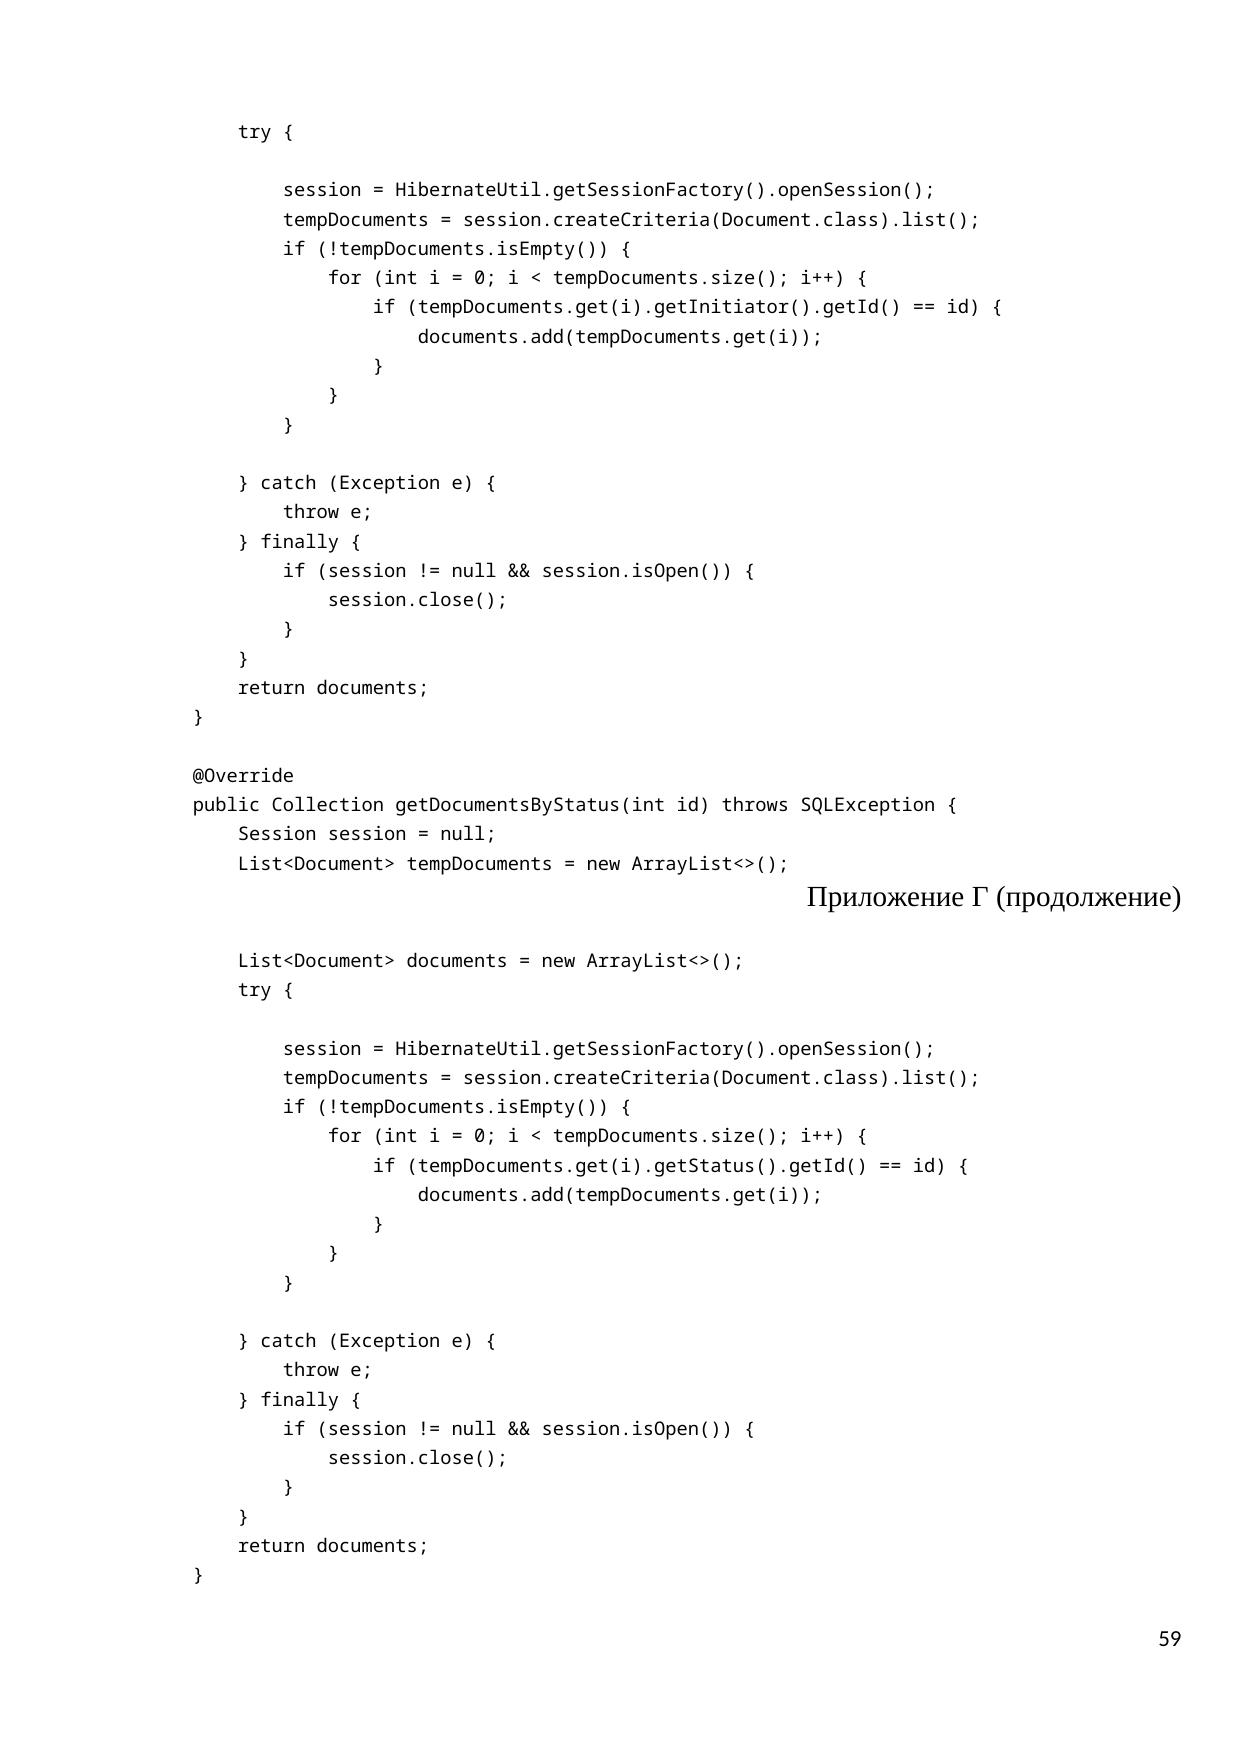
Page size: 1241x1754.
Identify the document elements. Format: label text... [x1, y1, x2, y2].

text documents.add(tempDocuments.get(i)); [148, 1181, 1181, 1207]
text if (tempDocuments.get(i).getInitiator().getId() == id) { [148, 294, 1181, 319]
text } [148, 1240, 1181, 1265]
text session.close(); [148, 1444, 1181, 1470]
text if (tempDocuments.get(i).getStatus().getId() == id) { [148, 1152, 1181, 1177]
text Приложение Г (продолжение) [148, 879, 1181, 913]
text } [148, 645, 1181, 671]
text session = HibernateUtil.getSessionFactory().openSession(); [148, 177, 1181, 202]
text } [148, 616, 1181, 641]
text } catch (Exception e) { [148, 1327, 1181, 1353]
text tempDocuments = session.createCriteria(Document.class).list(); [148, 206, 1181, 231]
text tempDocuments = session.createCriteria(Document.class).list(); [148, 1064, 1181, 1089]
text if (!tempDocuments.isEmpty()) { [148, 235, 1181, 261]
text Session session = null; [148, 821, 1181, 846]
text } finally { [148, 528, 1181, 553]
text session.close(); [148, 586, 1181, 612]
text for (int i = 0; i < tempDocuments.size(); i++) { [148, 1123, 1181, 1148]
text return documents; [148, 674, 1181, 700]
text @Override [148, 762, 1181, 788]
text } [148, 352, 1181, 378]
text } catch (Exception e) { [148, 469, 1181, 495]
text } [148, 1474, 1181, 1499]
text if (session != null && session.isOpen()) { [148, 557, 1181, 583]
text } [148, 703, 1181, 729]
text if (!tempDocuments.isEmpty()) { [148, 1093, 1181, 1119]
text } [148, 1503, 1181, 1529]
text throw e; [148, 499, 1181, 524]
text session = HibernateUtil.getSessionFactory().openSession(); [148, 1035, 1181, 1060]
text public Collection getDocumentsByStatus(int id) throws SQLException { [148, 791, 1181, 817]
text documents.add(tempDocuments.get(i)); [148, 323, 1181, 348]
text } [148, 1210, 1181, 1236]
text } [148, 1562, 1181, 1587]
text throw e; [148, 1357, 1181, 1382]
text List<Document> tempDocuments = new ArrayList<>(); [148, 850, 1181, 875]
text } [148, 411, 1181, 436]
text if (session != null && session.isOpen()) { [148, 1415, 1181, 1441]
text try { [148, 976, 1181, 1002]
text } [148, 382, 1181, 407]
text return documents; [148, 1532, 1181, 1558]
text try { [148, 118, 1181, 144]
text } finally { [148, 1386, 1181, 1412]
text for (int i = 0; i < tempDocuments.size(); i++) { [148, 264, 1181, 290]
text } [148, 1269, 1181, 1294]
text List<Document> documents = new ArrayList<>(); [148, 947, 1181, 972]
